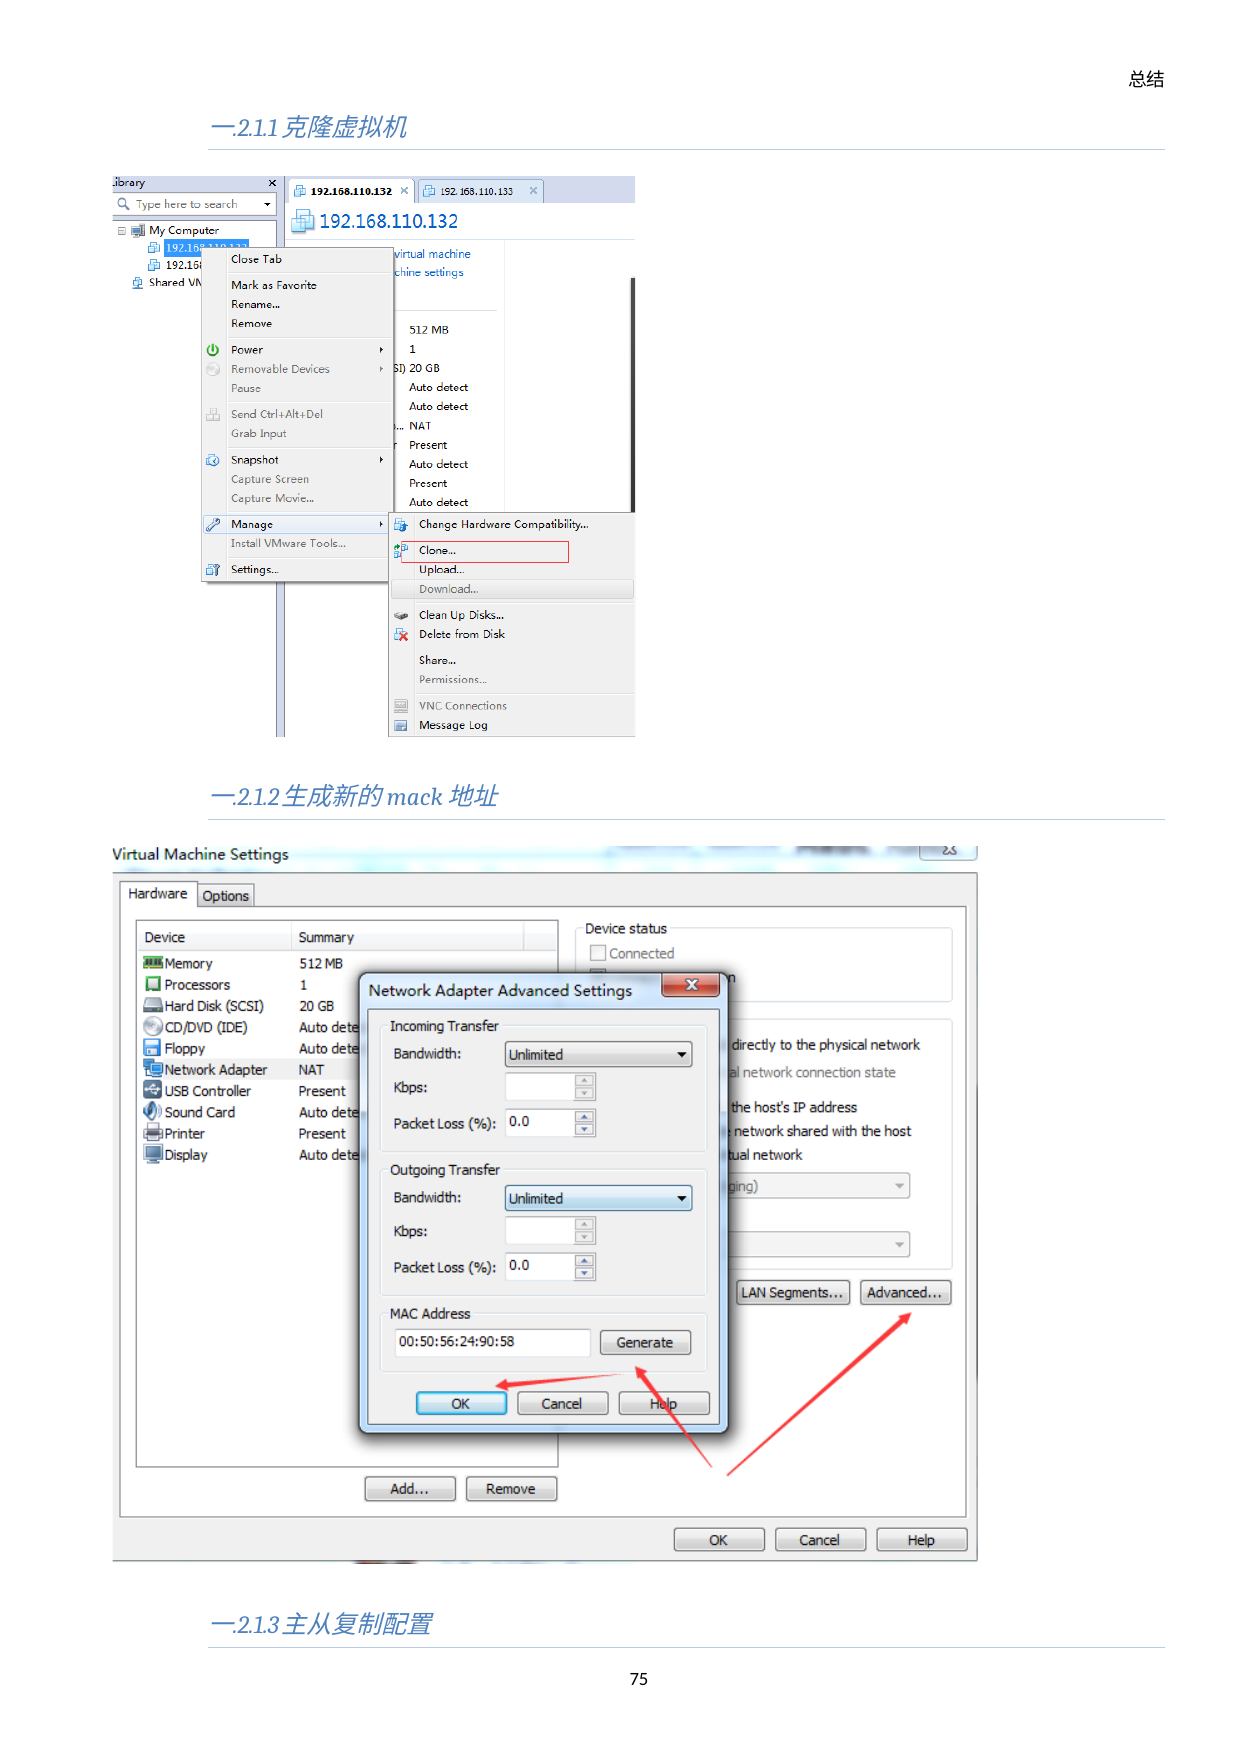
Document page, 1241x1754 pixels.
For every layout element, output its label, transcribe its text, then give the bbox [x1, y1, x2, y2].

picture [112, 846, 978, 1564]
subtitle 克隆虚拟机 [208, 106, 1165, 149]
subtitle 主从复制配置 [208, 1603, 1165, 1647]
picture [112, 176, 636, 737]
subtitle 生成新的mack地址 [208, 775, 1165, 819]
